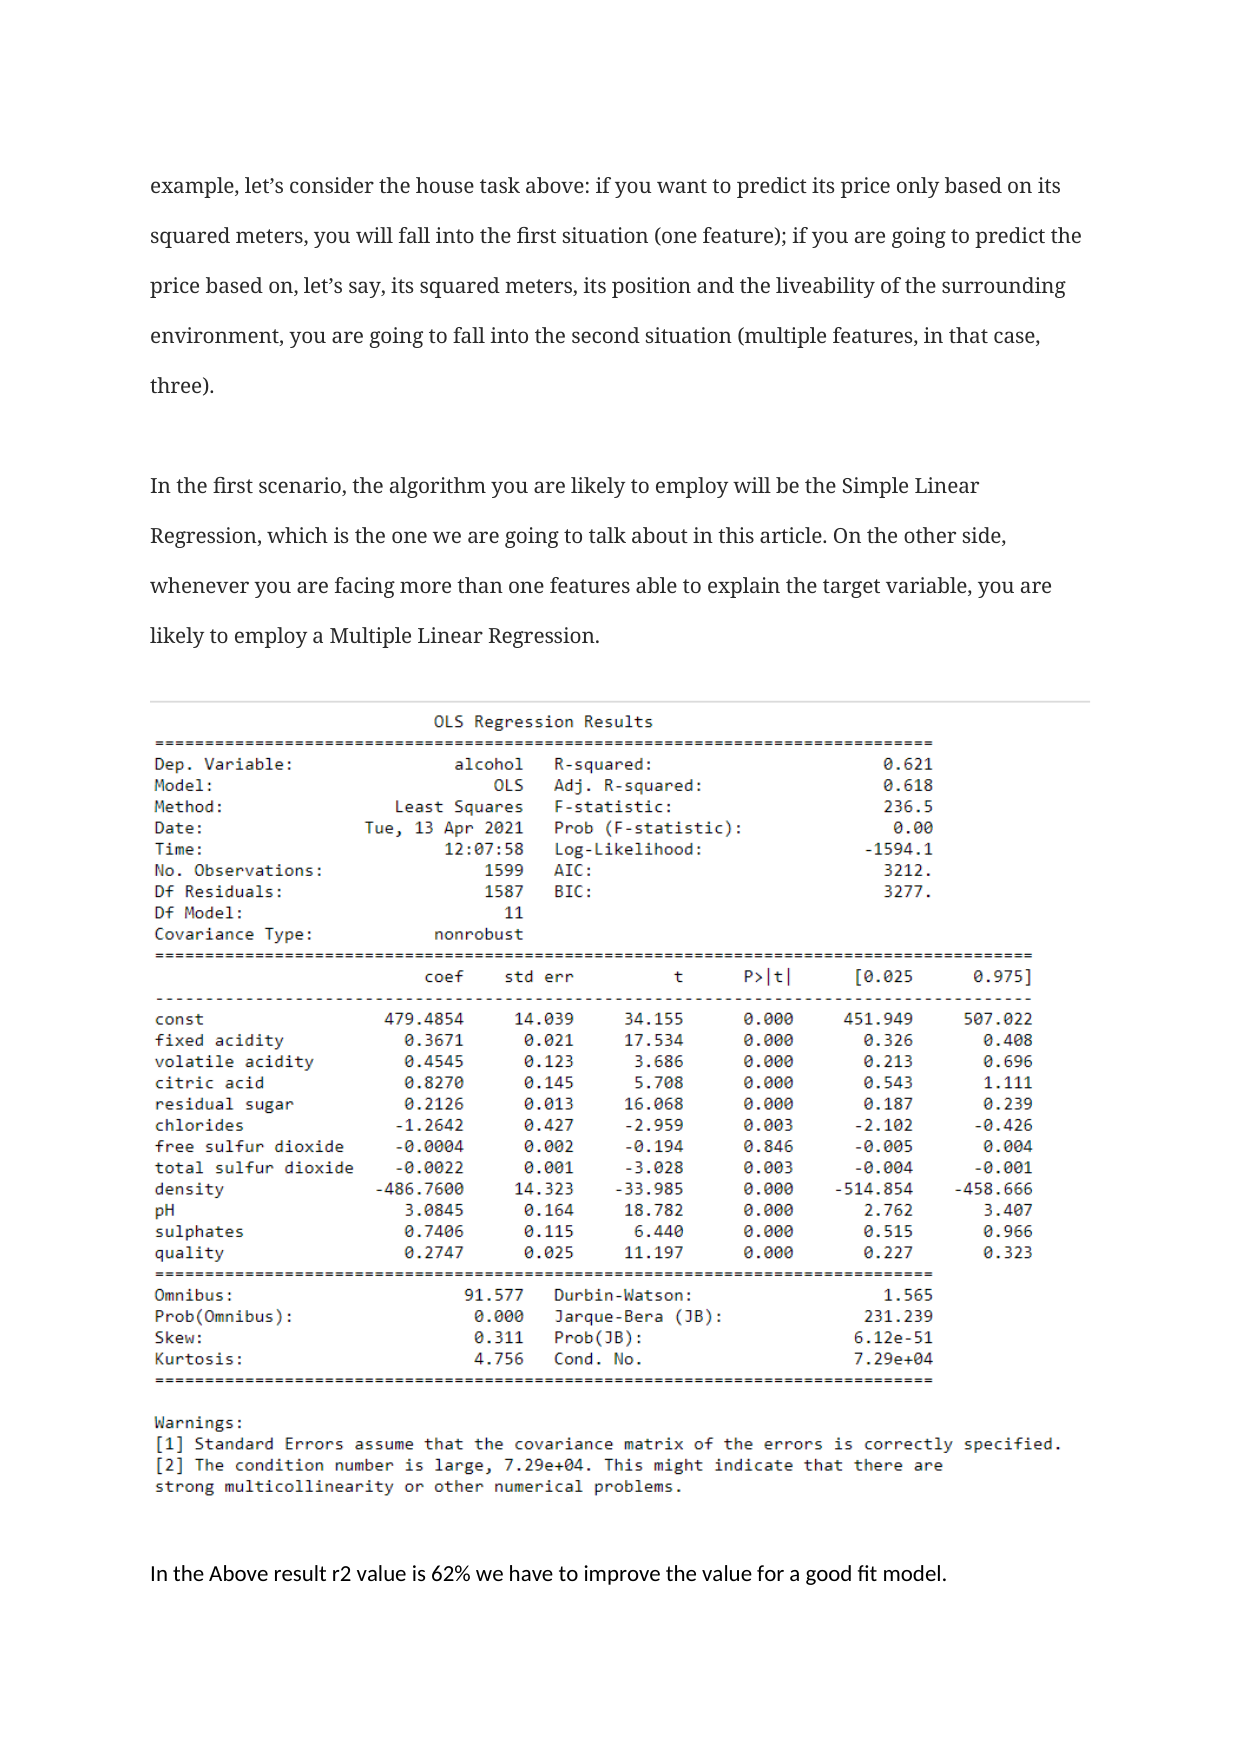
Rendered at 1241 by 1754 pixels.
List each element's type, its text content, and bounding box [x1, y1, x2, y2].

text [150, 150, 1090, 400]
text In the first scenario, the algorithm you are likely to employ will be the Simple Linear Regression, which is the one we are going to talk about in this article. On the other side, whenever you are facing more than one features able to explain the target variable, you are likely to employ a Multiple Linear Regression. [150, 450, 1090, 650]
picture [150, 700, 1091, 1512]
text In the Above result r2 value is 62% we have to improve the value for a good fit model. [150, 1559, 1090, 1587]
